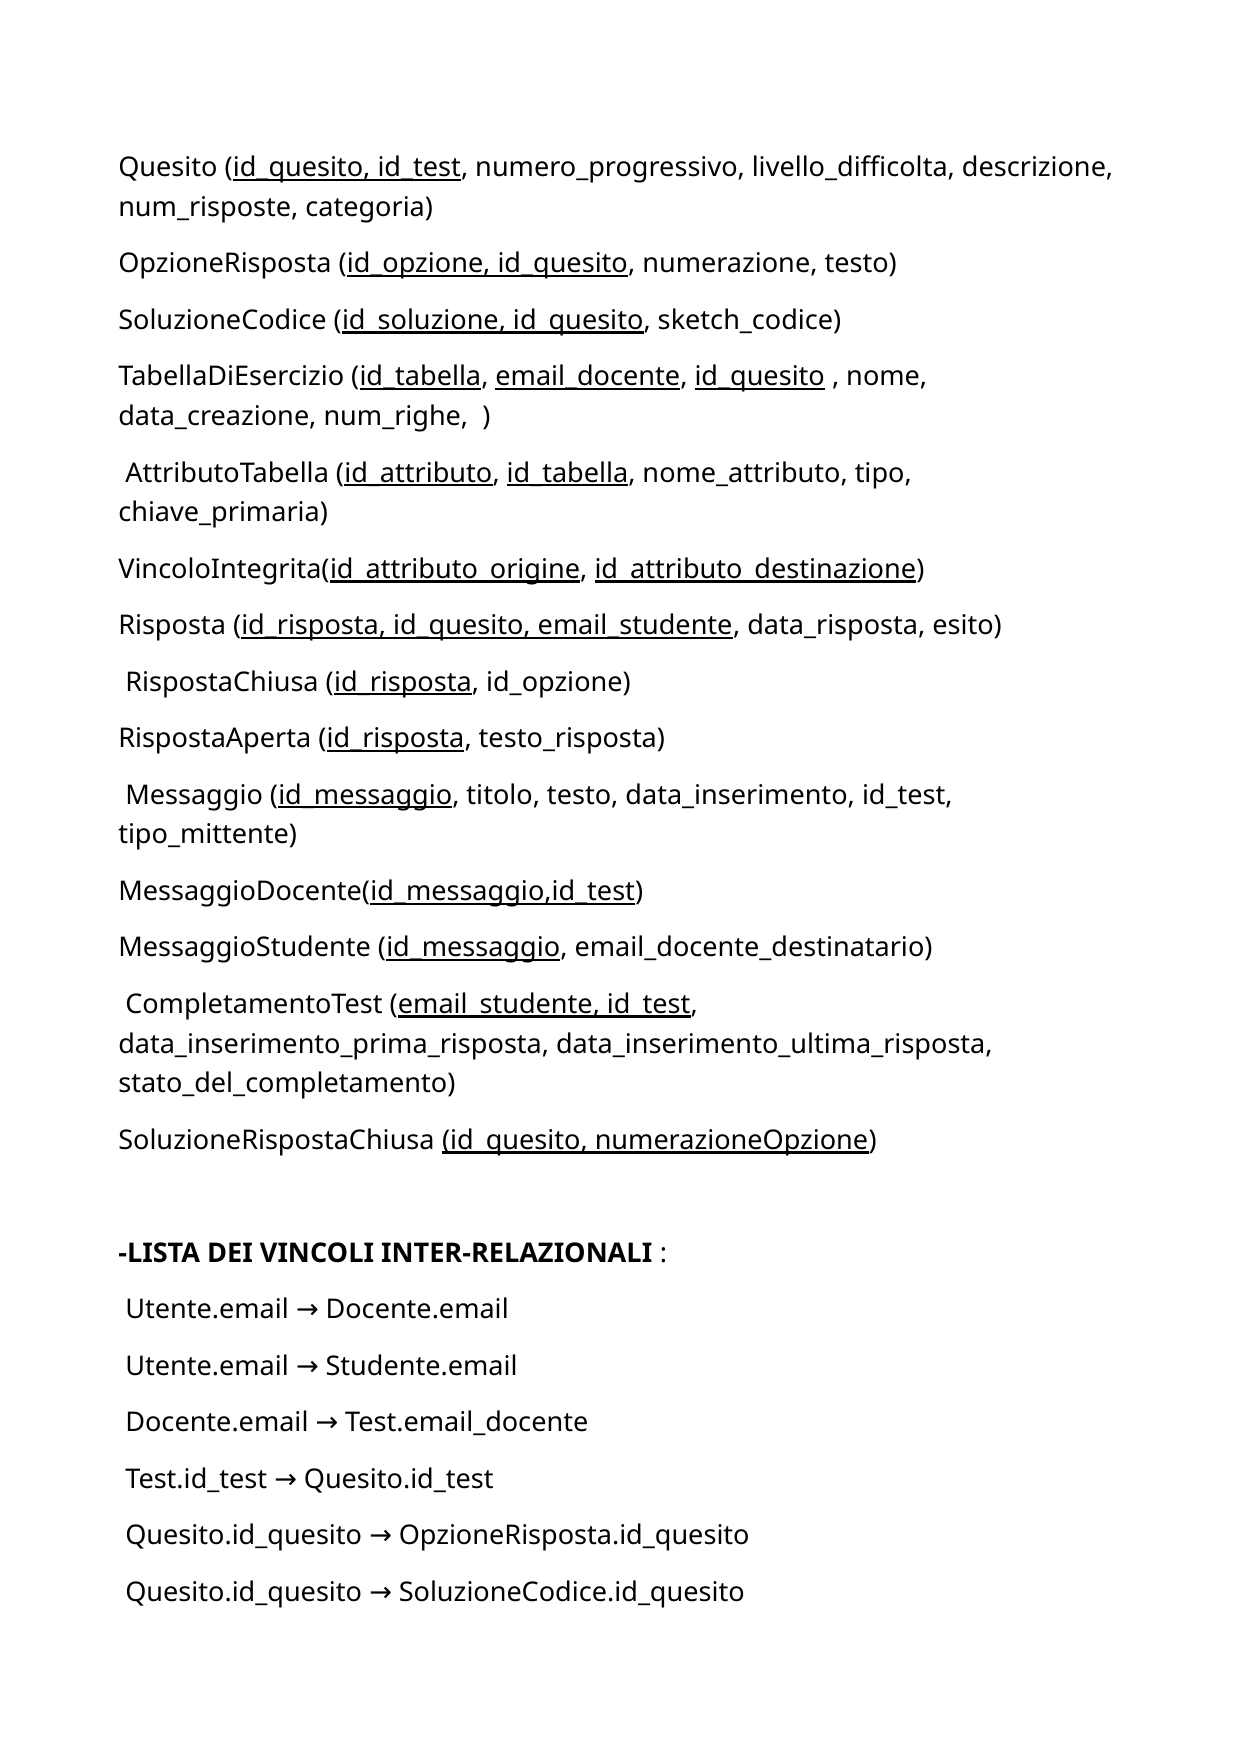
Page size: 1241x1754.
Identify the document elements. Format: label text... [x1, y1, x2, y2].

text RispostaAperta (id_risposta, testo_risposta) [118, 719, 1122, 756]
text MessaggioDocente(id_messaggio,id_test) [118, 871, 1122, 908]
text Docente.email → Test.email_docente [118, 1403, 1122, 1439]
text Risposta (id_risposta, id_quesito, email_studente, data_risposta, esito) [118, 606, 1122, 643]
text Utente.email → Studente.email [118, 1346, 1122, 1383]
text SoluzioneRispostaChiusa (id_quesito, numerazioneOpzione) [118, 1120, 1122, 1157]
text Quesito (id_quesito, id_test, numero_progressivo, livello_difficolta, descrizione, num_risposte, categoria) [118, 148, 1122, 224]
text Utente.email → Docente.email [118, 1290, 1122, 1327]
text MessaggioStudente (id_messaggio, email_docente_destinatario) [118, 928, 1122, 965]
text TabellaDiEsercizio (id_tabella, email_docente, id_quesito , nome, data_creazione, num_righe, ) [118, 357, 1122, 433]
text Quesito.id_quesito → OpzioneRisposta.id_quesito [118, 1516, 1122, 1552]
text -LISTA DEI VINCOLI INTER-RELAZIONALI : [118, 1233, 1122, 1270]
text SoluzioneCodice (id_soluzione, id_quesito, sketch_codice) [118, 300, 1122, 337]
text CompletamentoTest (email_studente, id_test, data_inserimento_prima_risposta, data_inserimento_ultima_risposta, stato_del_completamento) [118, 984, 1122, 1101]
text VincoloIntegrita(id_attributo_origine, id_attributo_destinazione) [118, 549, 1122, 586]
text AttributoTabella (id_attributo, id_tabella, nome_attributo, tipo, chiave_primaria) [118, 453, 1122, 530]
text RispostaChiusa (id_risposta, id_opzione) [118, 662, 1122, 699]
text OpzioneRisposta (id_opzione, id_quesito, numerazione, testo) [118, 244, 1122, 281]
text Messaggio (id_messaggio, titolo, testo, data_inserimento, id_test, tipo_mittente) [118, 775, 1122, 852]
text Quesito.id_quesito → SoluzioneCodice.id_quesito [118, 1572, 1122, 1609]
text Test.id_test → Quesito.id_test [118, 1459, 1122, 1496]
